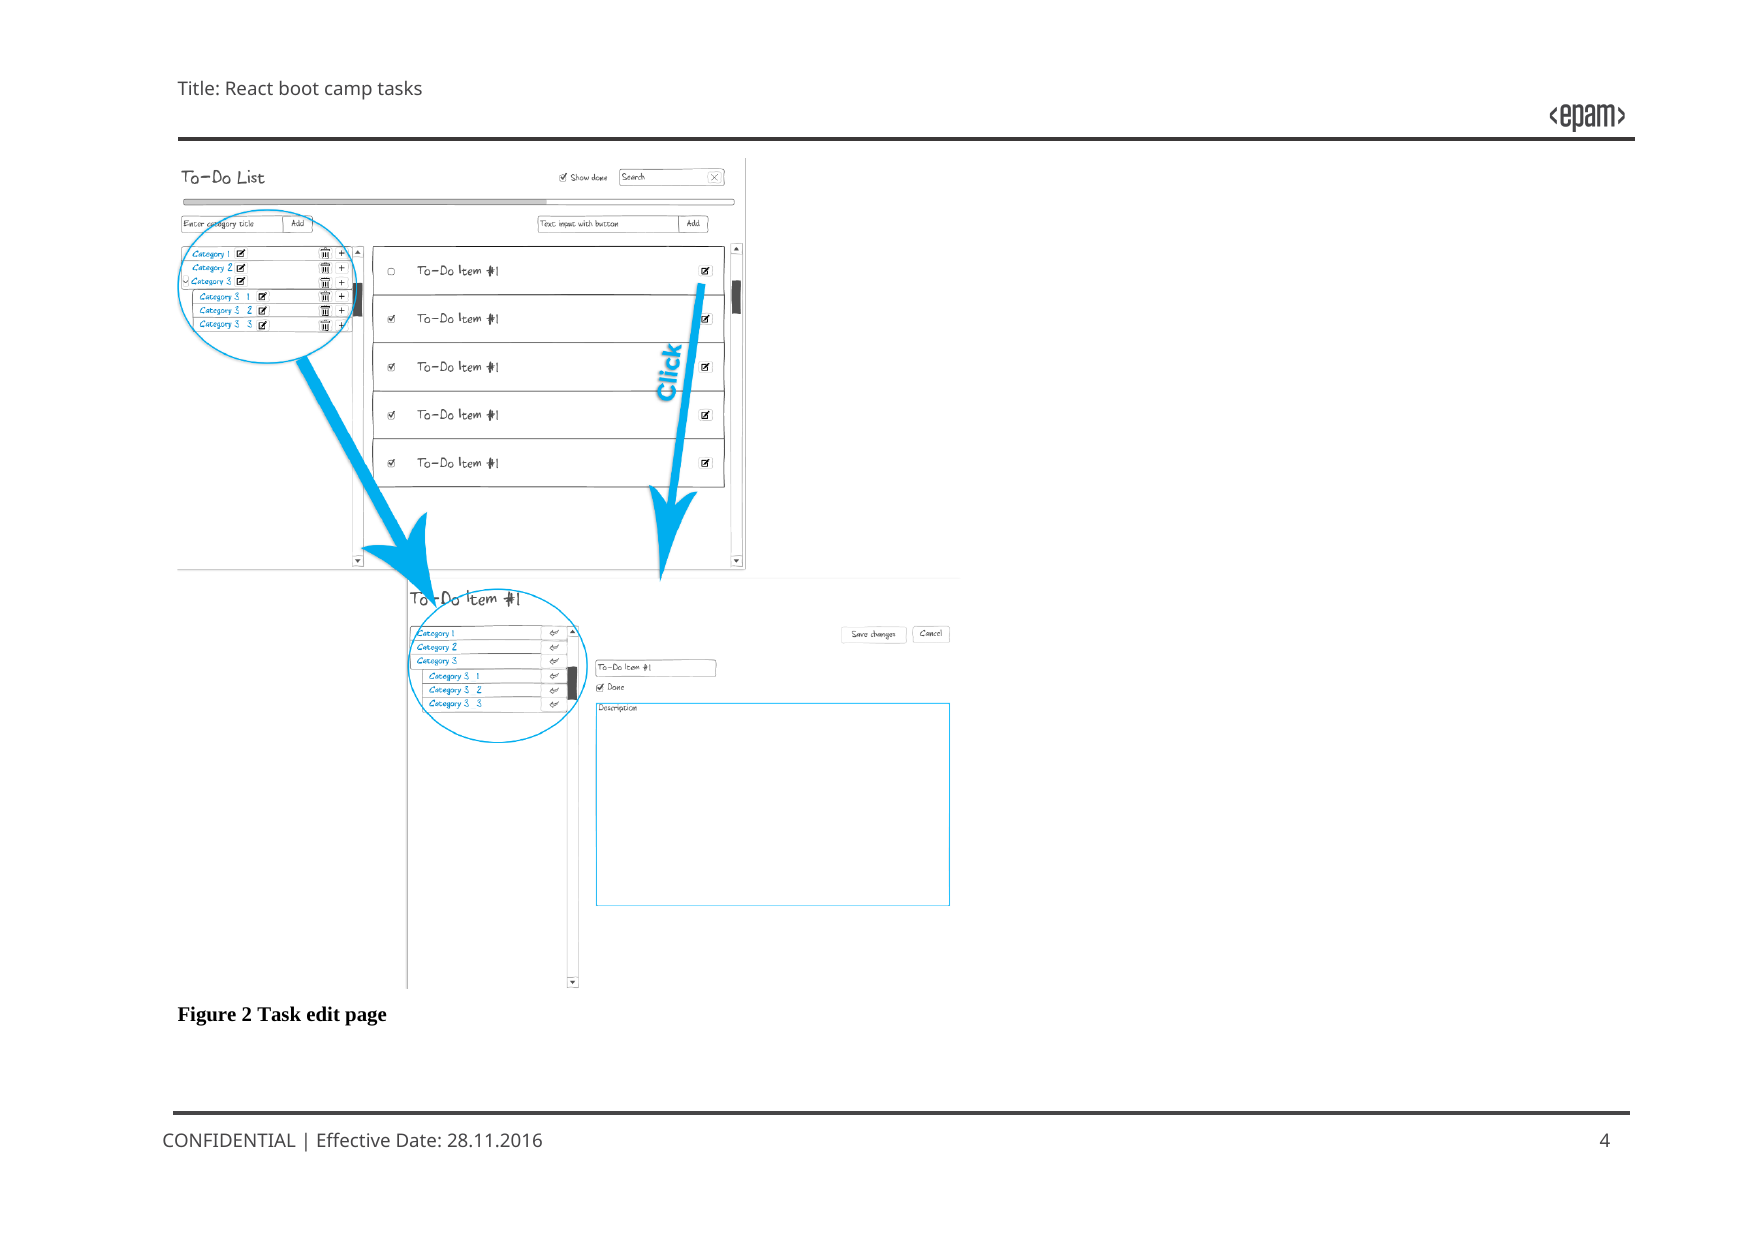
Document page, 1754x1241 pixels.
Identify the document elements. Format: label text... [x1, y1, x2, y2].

picture [177, 158, 961, 989]
text Figure 2 Task edit page [177, 1001, 1636, 1026]
